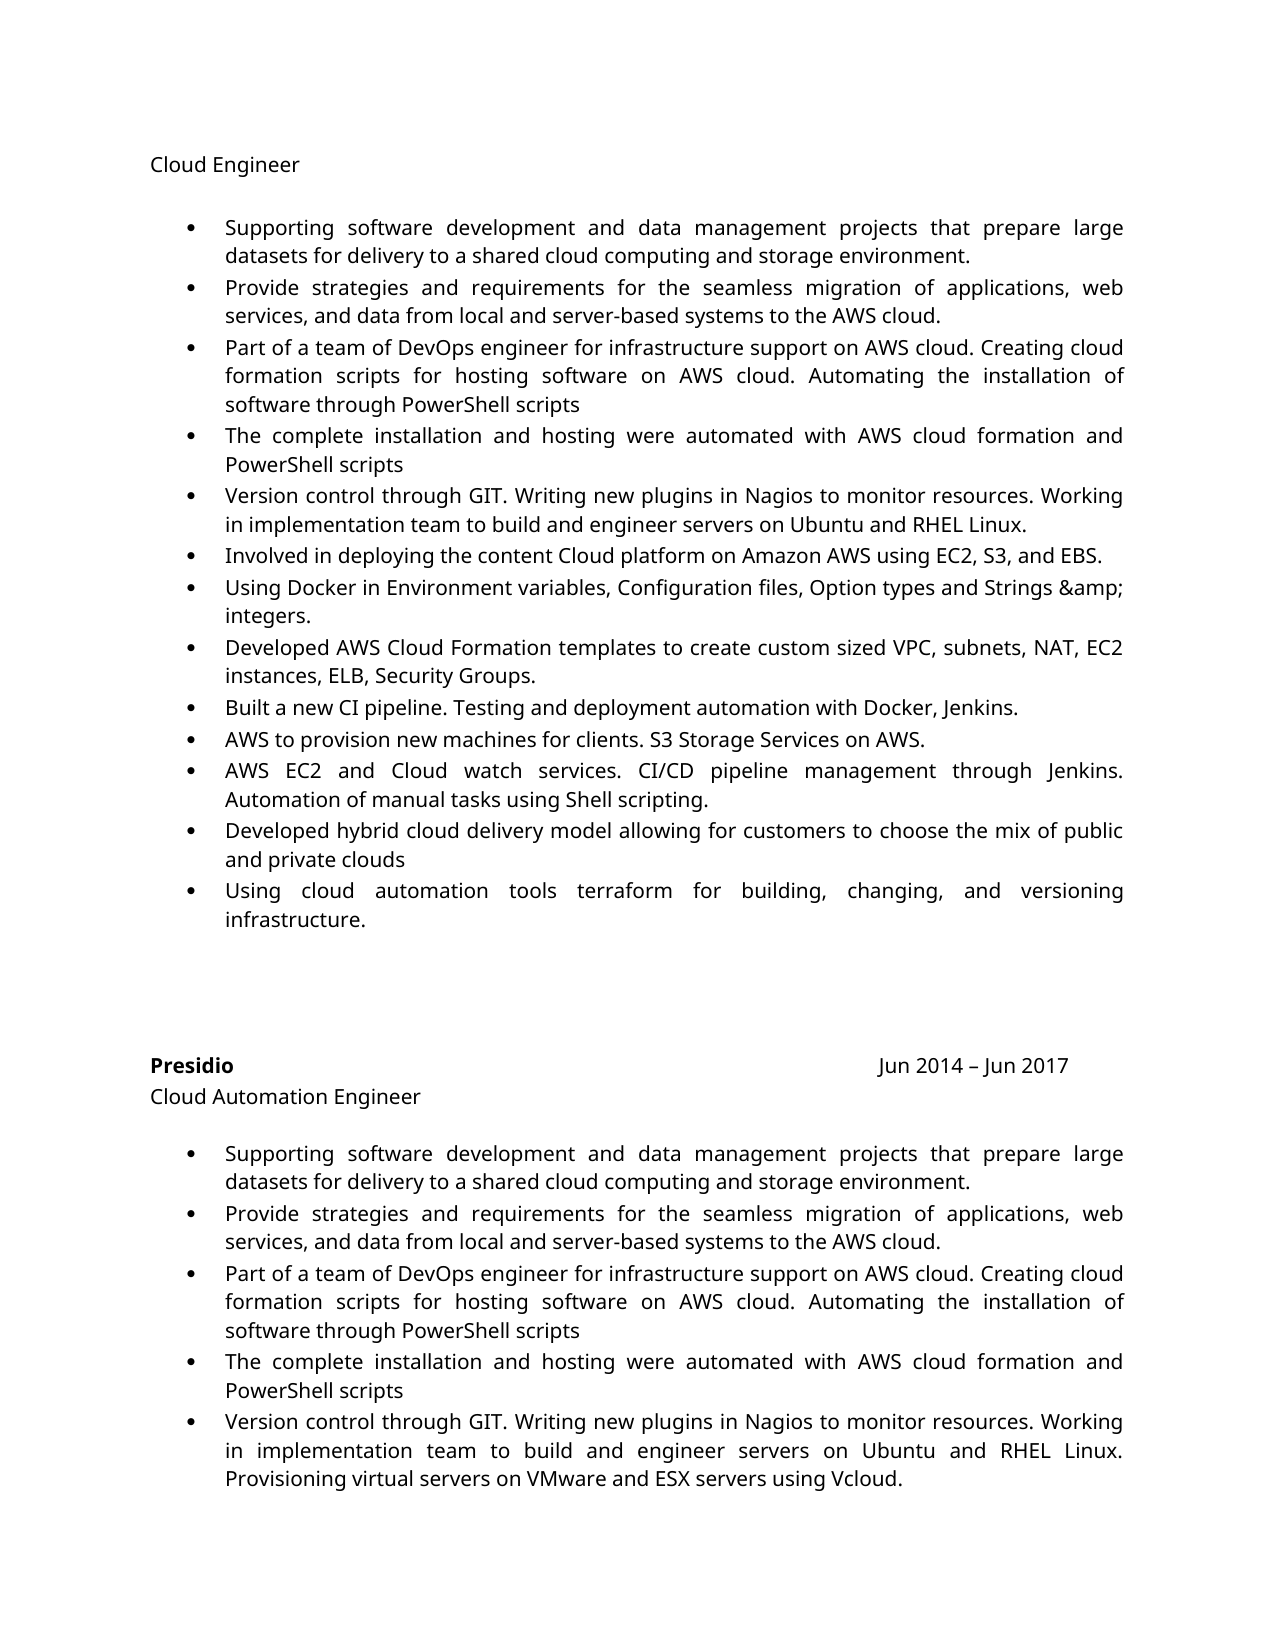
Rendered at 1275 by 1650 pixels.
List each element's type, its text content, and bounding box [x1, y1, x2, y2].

list Provide strategies and requirements for the seamless migration of applications, web services, and data from local and server-based systems to the AWS cloud. [187, 1199, 1125, 1256]
text Presidio Jun 2014 – Jun 2017 [150, 1051, 1125, 1079]
list Developed hybrid cloud delivery model allowing for customers to choose the mix of public and private clouds [187, 816, 1125, 873]
list Version control through GIT. Writing new plugins in Nagios to monitor resources. Working in implementation team to build and engineer servers on Ubuntu and RHEL Linux. [187, 482, 1125, 538]
list Built a new CI pipeline. Testing and deployment automation with Docker, Jenkins. [187, 693, 1125, 722]
list Part of a team of DevOps engineer for infrastructure support on AWS cloud. Creating cloud formation scripts for hosting software on AWS cloud. Automating the installation of software through PowerShell scripts [187, 1259, 1125, 1344]
list AWS to provision new machines for clients. S3 Storage Services on AWS. [187, 725, 1125, 753]
list Version control through GIT. Writing new plugins in Nagios to monitor resources. Working in implementation team to build and engineer servers on Ubuntu and RHEL Linux. Provisioning virtual servers on VMware and ESX servers using Vcloud. [187, 1407, 1125, 1493]
list The complete installation and hosting were automated with AWS cloud formation and PowerShell scripts [187, 1347, 1125, 1404]
list Supporting software development and data management projects that prepare large datasets for delivery to a shared cloud computing and storage environment. [187, 213, 1125, 270]
list Cloud Engineer [150, 150, 1125, 178]
list Part of a team of DevOps engineer for infrastructure support on AWS cloud. Creating cloud formation scripts for hosting software on AWS cloud. Automating the installation of software through PowerShell scripts [187, 333, 1125, 418]
list Developed AWS Cloud Formation templates to create custom sized VPC, subnets, NAT, EC2 instances, ELB, Security Groups. [187, 633, 1125, 690]
list Using Docker in Environment variables, Configuration files, Option types and Strings &amp; integers. [187, 573, 1125, 630]
list Using cloud automation tools terraform for building, changing, and versioning infrastructure. [187, 876, 1125, 933]
list Cloud Automation Engineer [150, 1082, 1125, 1111]
list AWS EC2 and Cloud watch services. CI/CD pipeline management through Jenkins. Automation of manual tasks using Shell scripting. [187, 756, 1125, 813]
list Provide strategies and requirements for the seamless migration of applications, web services, and data from local and server-based systems to the AWS cloud. [187, 273, 1125, 330]
list Involved in deploying the content Cloud platform on Amazon AWS using EC2, S3, and EBS. [187, 542, 1125, 570]
list Supporting software development and data management projects that prepare large datasets for delivery to a shared cloud computing and storage environment. [187, 1139, 1125, 1196]
list The complete installation and hosting were automated with AWS cloud formation and PowerShell scripts [187, 422, 1125, 478]
